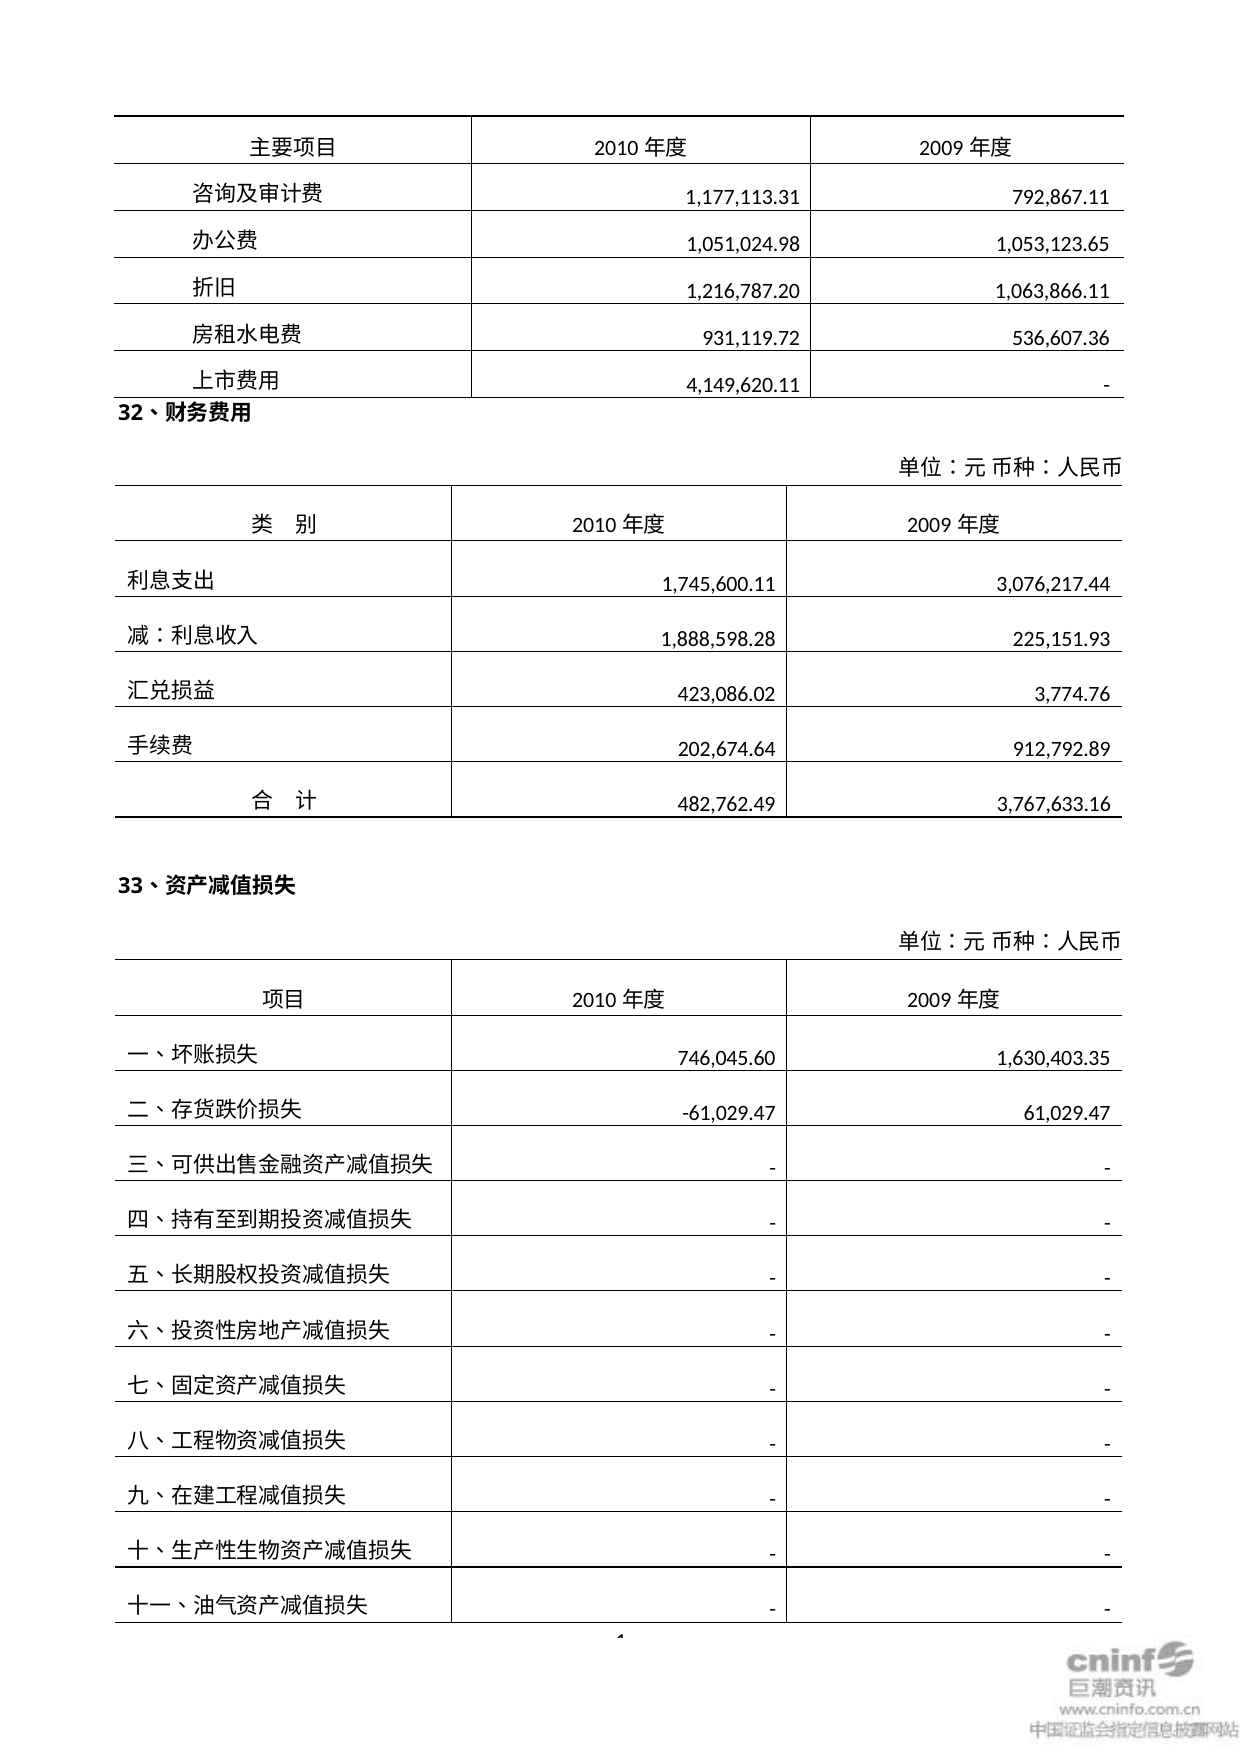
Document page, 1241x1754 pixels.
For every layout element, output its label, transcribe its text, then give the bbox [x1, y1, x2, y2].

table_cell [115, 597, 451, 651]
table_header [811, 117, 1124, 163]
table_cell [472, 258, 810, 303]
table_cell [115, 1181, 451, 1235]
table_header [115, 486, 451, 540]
subtitle 32、财务费用 [118, 398, 1142, 426]
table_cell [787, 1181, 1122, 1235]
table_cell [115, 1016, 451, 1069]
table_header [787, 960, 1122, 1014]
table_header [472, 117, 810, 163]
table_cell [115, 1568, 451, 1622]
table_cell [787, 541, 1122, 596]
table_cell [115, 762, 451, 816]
text 单位：元 币种：人民币 [102, 926, 1122, 956]
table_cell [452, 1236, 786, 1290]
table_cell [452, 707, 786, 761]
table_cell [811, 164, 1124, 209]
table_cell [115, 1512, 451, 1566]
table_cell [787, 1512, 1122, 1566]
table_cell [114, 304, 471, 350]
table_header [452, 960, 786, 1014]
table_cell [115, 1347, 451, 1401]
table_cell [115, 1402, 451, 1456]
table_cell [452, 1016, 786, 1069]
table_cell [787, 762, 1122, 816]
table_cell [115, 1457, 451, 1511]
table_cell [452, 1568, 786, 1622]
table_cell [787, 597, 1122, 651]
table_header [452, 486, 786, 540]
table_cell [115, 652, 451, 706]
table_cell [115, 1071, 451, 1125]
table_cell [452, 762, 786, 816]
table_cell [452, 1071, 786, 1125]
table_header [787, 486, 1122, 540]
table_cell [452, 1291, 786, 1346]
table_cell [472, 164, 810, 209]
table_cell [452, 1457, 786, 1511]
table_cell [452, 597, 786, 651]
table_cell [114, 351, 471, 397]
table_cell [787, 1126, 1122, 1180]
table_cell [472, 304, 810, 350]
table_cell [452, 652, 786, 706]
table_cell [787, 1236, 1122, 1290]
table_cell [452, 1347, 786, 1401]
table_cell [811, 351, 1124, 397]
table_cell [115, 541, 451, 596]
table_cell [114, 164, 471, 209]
picture [1029, 1633, 1241, 1754]
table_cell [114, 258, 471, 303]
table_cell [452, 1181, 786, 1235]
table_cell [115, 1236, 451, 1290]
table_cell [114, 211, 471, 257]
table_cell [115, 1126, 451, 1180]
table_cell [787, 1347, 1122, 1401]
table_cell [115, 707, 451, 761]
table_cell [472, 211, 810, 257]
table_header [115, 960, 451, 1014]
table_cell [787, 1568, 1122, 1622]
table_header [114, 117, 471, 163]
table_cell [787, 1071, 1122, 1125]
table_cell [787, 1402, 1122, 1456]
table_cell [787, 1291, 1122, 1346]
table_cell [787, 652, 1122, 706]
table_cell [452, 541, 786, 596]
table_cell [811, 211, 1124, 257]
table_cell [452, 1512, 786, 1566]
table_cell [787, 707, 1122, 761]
subtitle 33、资产减值损失 [118, 870, 1142, 900]
text 单位：元 币种：人民币 [102, 452, 1123, 482]
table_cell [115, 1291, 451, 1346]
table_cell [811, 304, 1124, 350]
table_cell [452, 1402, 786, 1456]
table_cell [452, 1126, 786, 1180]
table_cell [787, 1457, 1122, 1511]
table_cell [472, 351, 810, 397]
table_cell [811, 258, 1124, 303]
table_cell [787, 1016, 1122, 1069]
